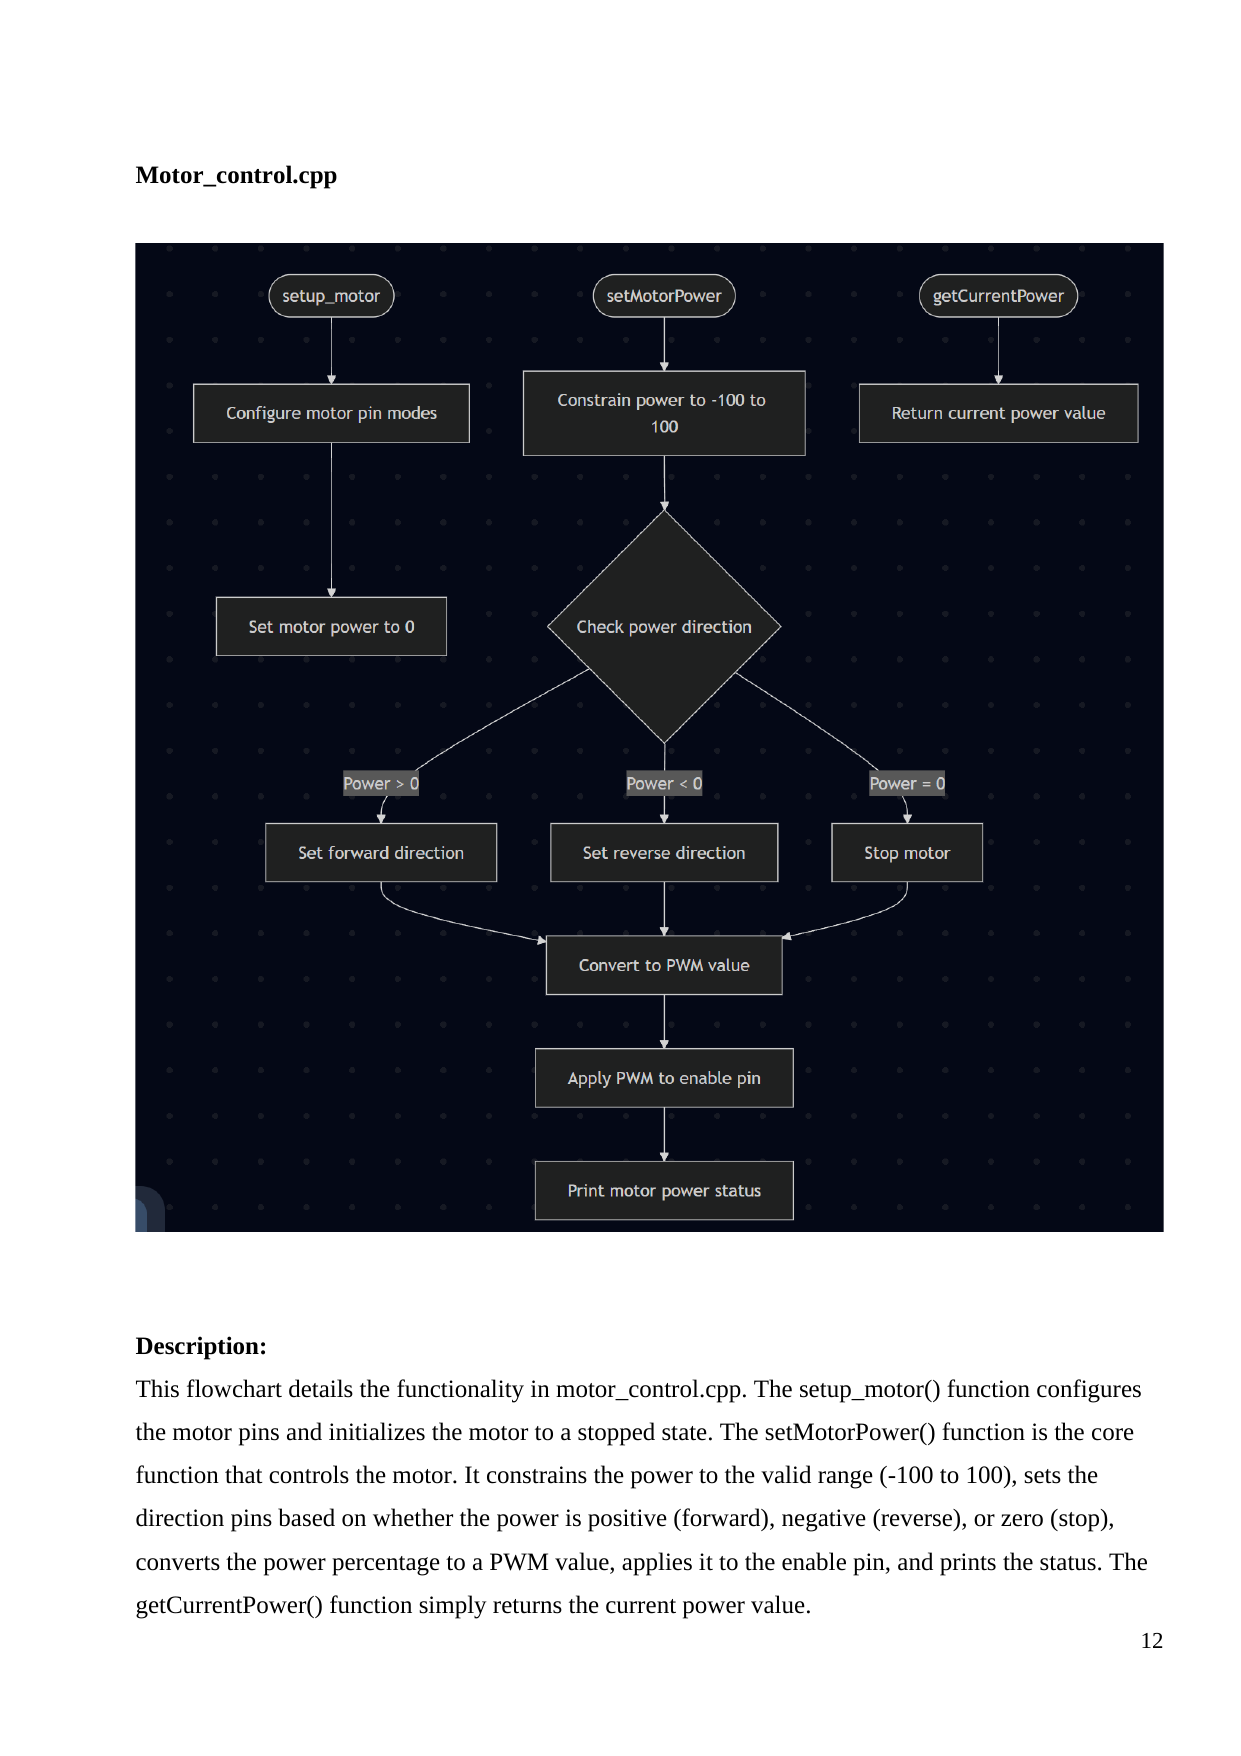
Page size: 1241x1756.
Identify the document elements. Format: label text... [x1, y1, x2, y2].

text Motor_control.cpp [135, 160, 1163, 189]
picture [135, 243, 1164, 1232]
text Description: [135, 1331, 1163, 1360]
text This flowchart details the functionality in motor_control.cpp. The setup_motor() function configures the motor pins and initializes the motor to a stopped state. The setMotorPower() function is the core function that controls the motor. It constrains the power to the valid range (-100 to 100), sets the direction pins based on whether the power is positive (forward), negative (reverse), or zero (stop), converts the power percentage to a PWM value, applies it to the enable pin, and prints the status. The getCurrentPower() function simply returns the current power value. [135, 1374, 1163, 1618]
